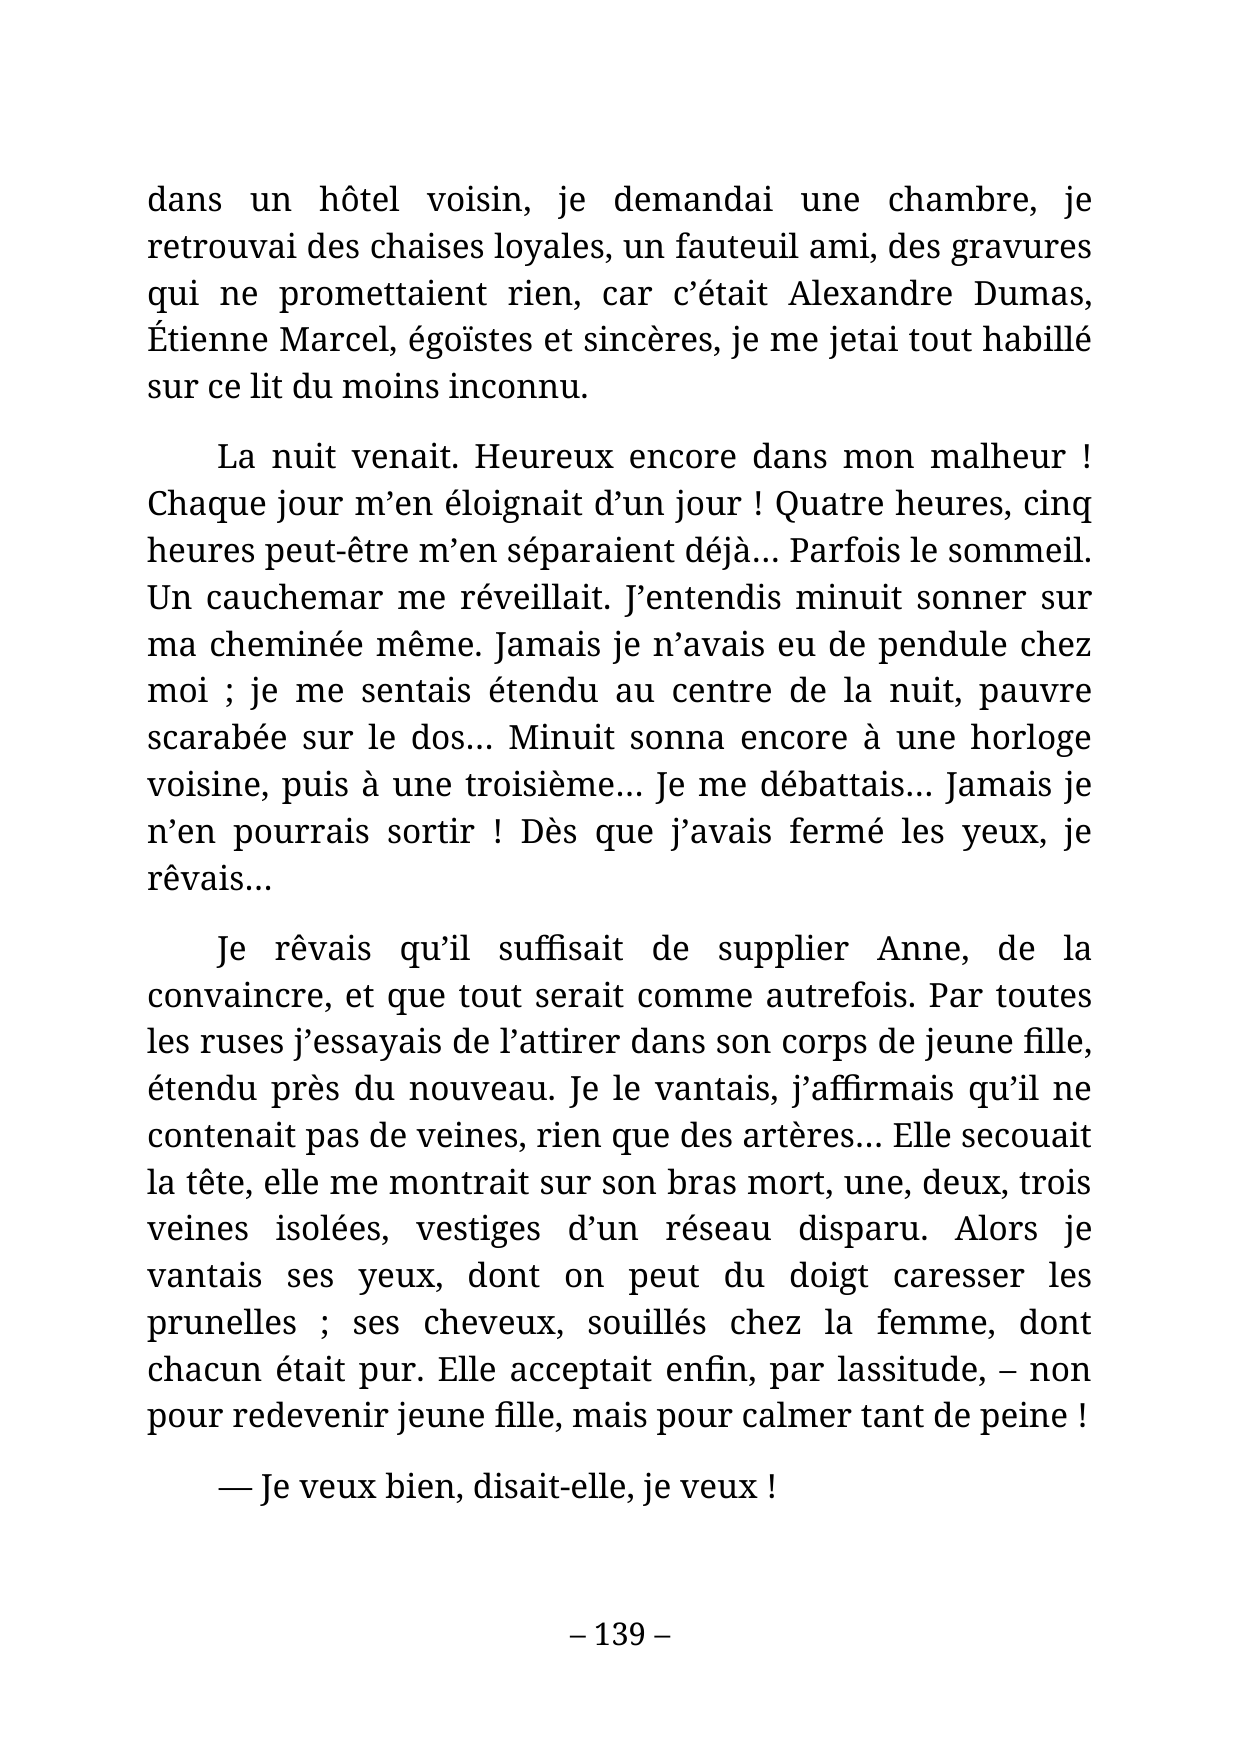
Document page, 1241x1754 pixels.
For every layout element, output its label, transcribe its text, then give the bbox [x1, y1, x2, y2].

text Je rêvais qu’il suffisait de supplier Anne, de la convaincre, et que tout serait comme autrefois. Par toutes les ruses j’essayais de l’attirer dans son corps de jeune fille, étendu près du nouveau. Je le vantais, j’affirmais qu’il ne contenait pas de veines, rien que des artères… Elle secouait la tête, elle me montrait sur son bras mort, une, deux, trois veines isolées, vestiges d’un réseau disparu. Alors je vantais ses yeux, dont on peut du doigt caresser les prunelles ; ses cheveux, souillés chez la femme, dont chacun était pur. Elle acceptait enfin, par lassitude, – non pour redevenir jeune fille, mais pour calmer tant de peine ! [147, 924, 1093, 1438]
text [147, 176, 1093, 408]
text La nuit venait. Heureux encore dans mon malheur ! Chaque jour m’en éloignait d’un jour ! Quatre heures, cinq heures peut-être m’en séparaient déjà… Parfois le sommeil. Un cauchemar me réveillait. J’entendis minuit sonner sur ma cheminée même. Jamais je n’avais eu de pendule chez moi ; je me sentais étendu au centre de la nuit, pauvre scarabée sur le dos… Minuit sonna encore à une horloge voisine, puis à une troisième… Je me débattais… Jamais je n’en pourrais sortir ! Dès que j’avais fermé les yeux, je rêvais… [147, 433, 1093, 900]
text — Je veux bien, disait-elle, je veux ! [219, 1463, 1093, 1508]
